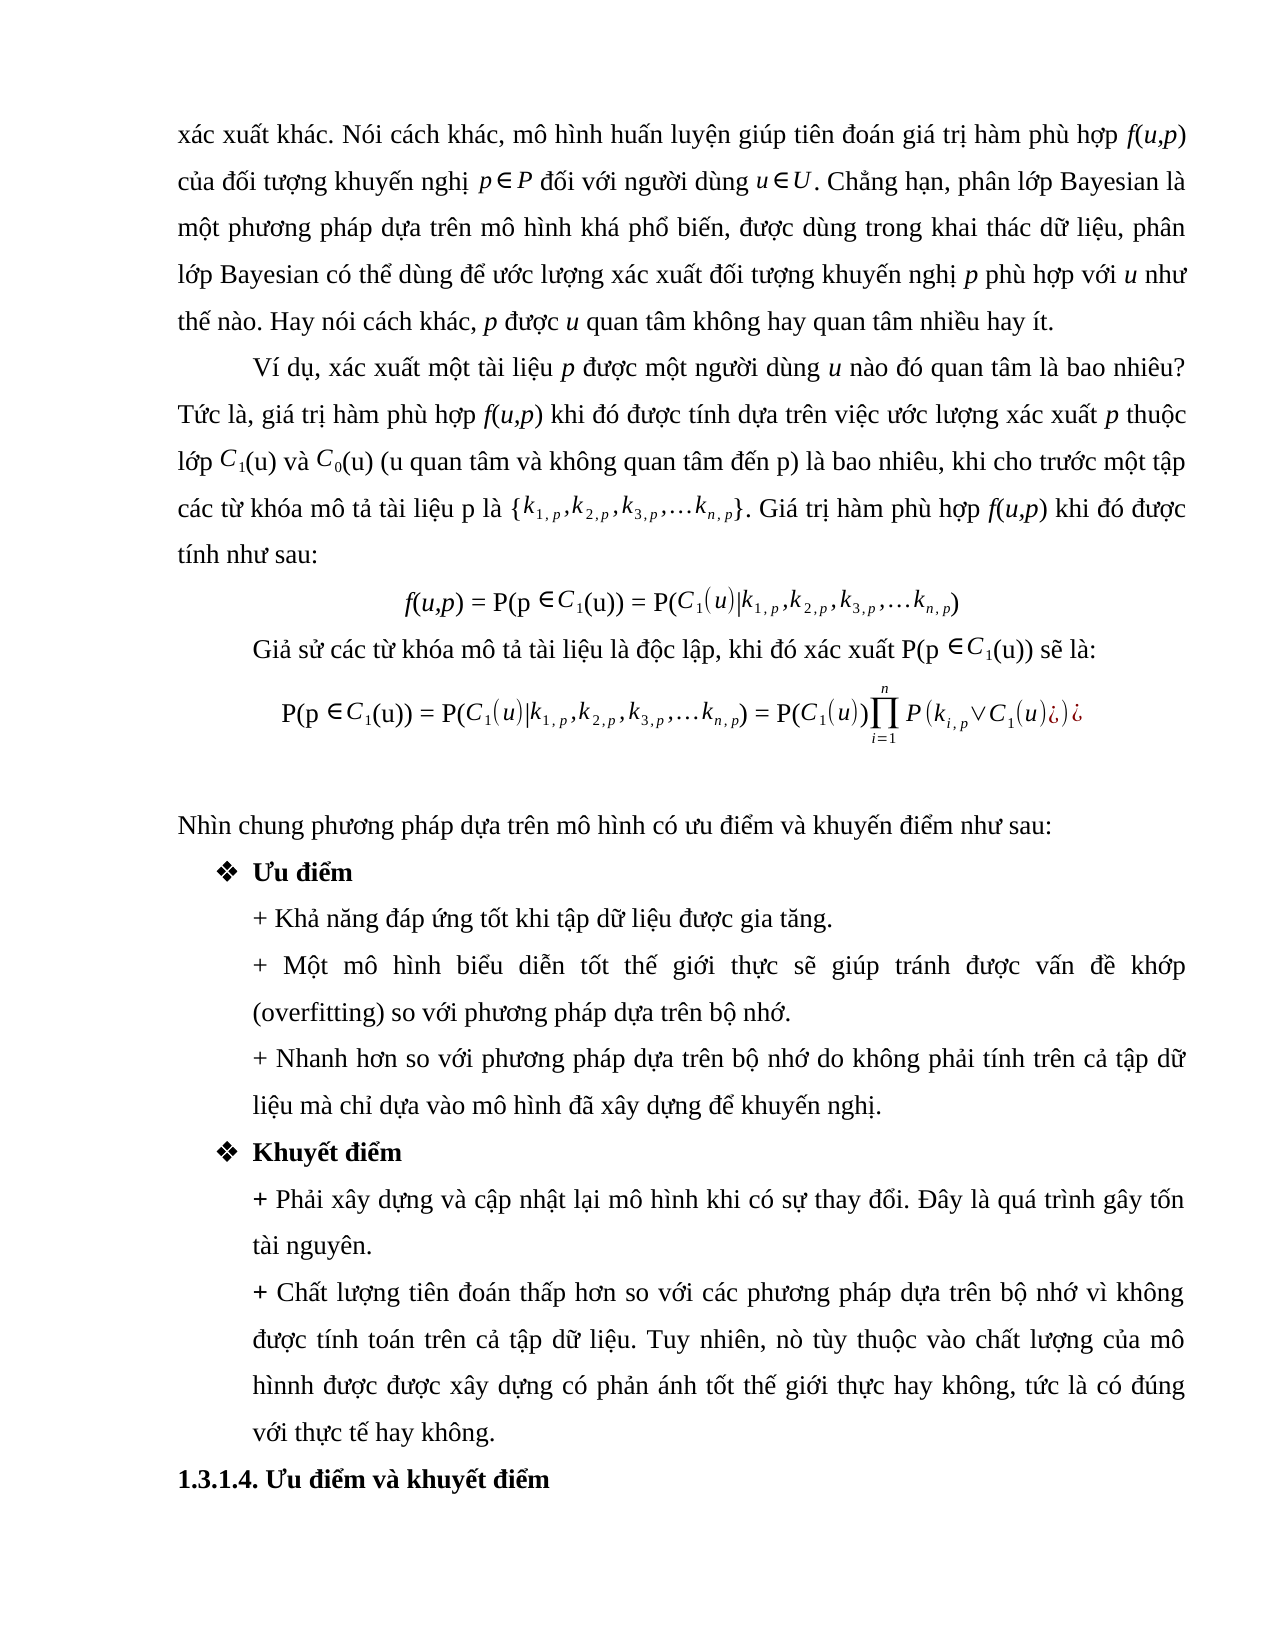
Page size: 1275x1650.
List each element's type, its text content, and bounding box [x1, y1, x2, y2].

list + Chất lượng tiên đoán thấp hơn so với các phương pháp dựa trên bộ nhớ vì không được tính toán trên cả tập dữ liệu. Tuy nhiên, nò tùy thuộc vào chất lượng của mô hìnnh được được xây dựng có phản ánh tốt thế giới thực hay không, tức là có đúng với thực tế hay không. [252, 1276, 1186, 1447]
text f(u,p) = P(p (u)) = P(|) [177, 585, 1186, 617]
text Ví dụ, xác xuất một tài liệu p được một người dùng u nào đó quan tâm là bao nhiêu? Tức là, giá trị hàm phù hợp f(u,p) khi đó được tính dựa trên việc ước lượng xác xuất p thuộc lớp (u) và (u) (u quan tâm và không quan tâm đến p) là bao nhiêu, khi cho trước một tập các từ khóa mô tả tài liệu p là {}. Giá trị hàm phù hợp f(u,p) khi đó được tính như sau: [177, 351, 1186, 570]
list + Một mô hình biểu diễn tốt thế giới thực sẽ giúp tránh được vấn đề khớp (overfitting) so với phương pháp dựa trên bộ nhớ. [252, 949, 1186, 1027]
list + Khả năng đáp ứng tốt khi tập dữ liệu được gia tăng. [252, 903, 1186, 934]
text Nhìn chung phương pháp dựa trên mô hình có ưu điểm và khuyến điểm như sau: [177, 809, 1186, 840]
list + Phải xây dựng và cập nhật lại mô hình khi có sự thay đổi. Đây là quá trình gây tốn tài nguyên. [252, 1183, 1186, 1261]
text 1.3.1.4. Ưu điểm và khuyết điểm [177, 1463, 1186, 1494]
list Khuyết điểm [215, 1136, 1186, 1167]
list Ưu điểm [215, 856, 1186, 887]
list + Nhanh hơn so với phương pháp dựa trên bộ nhớ do không phải tính trên cả tập dữ liệu mà chỉ dựa vào mô hình đã xây dựng để khuyến nghị. [252, 1043, 1186, 1120]
text Giả sử các từ khóa mô tả tài liệu là độc lập, khi đó xác xuất P(p (u)) sẽ là: [177, 633, 1186, 664]
text P(p (u)) = P(|) = P() [177, 679, 1186, 747]
